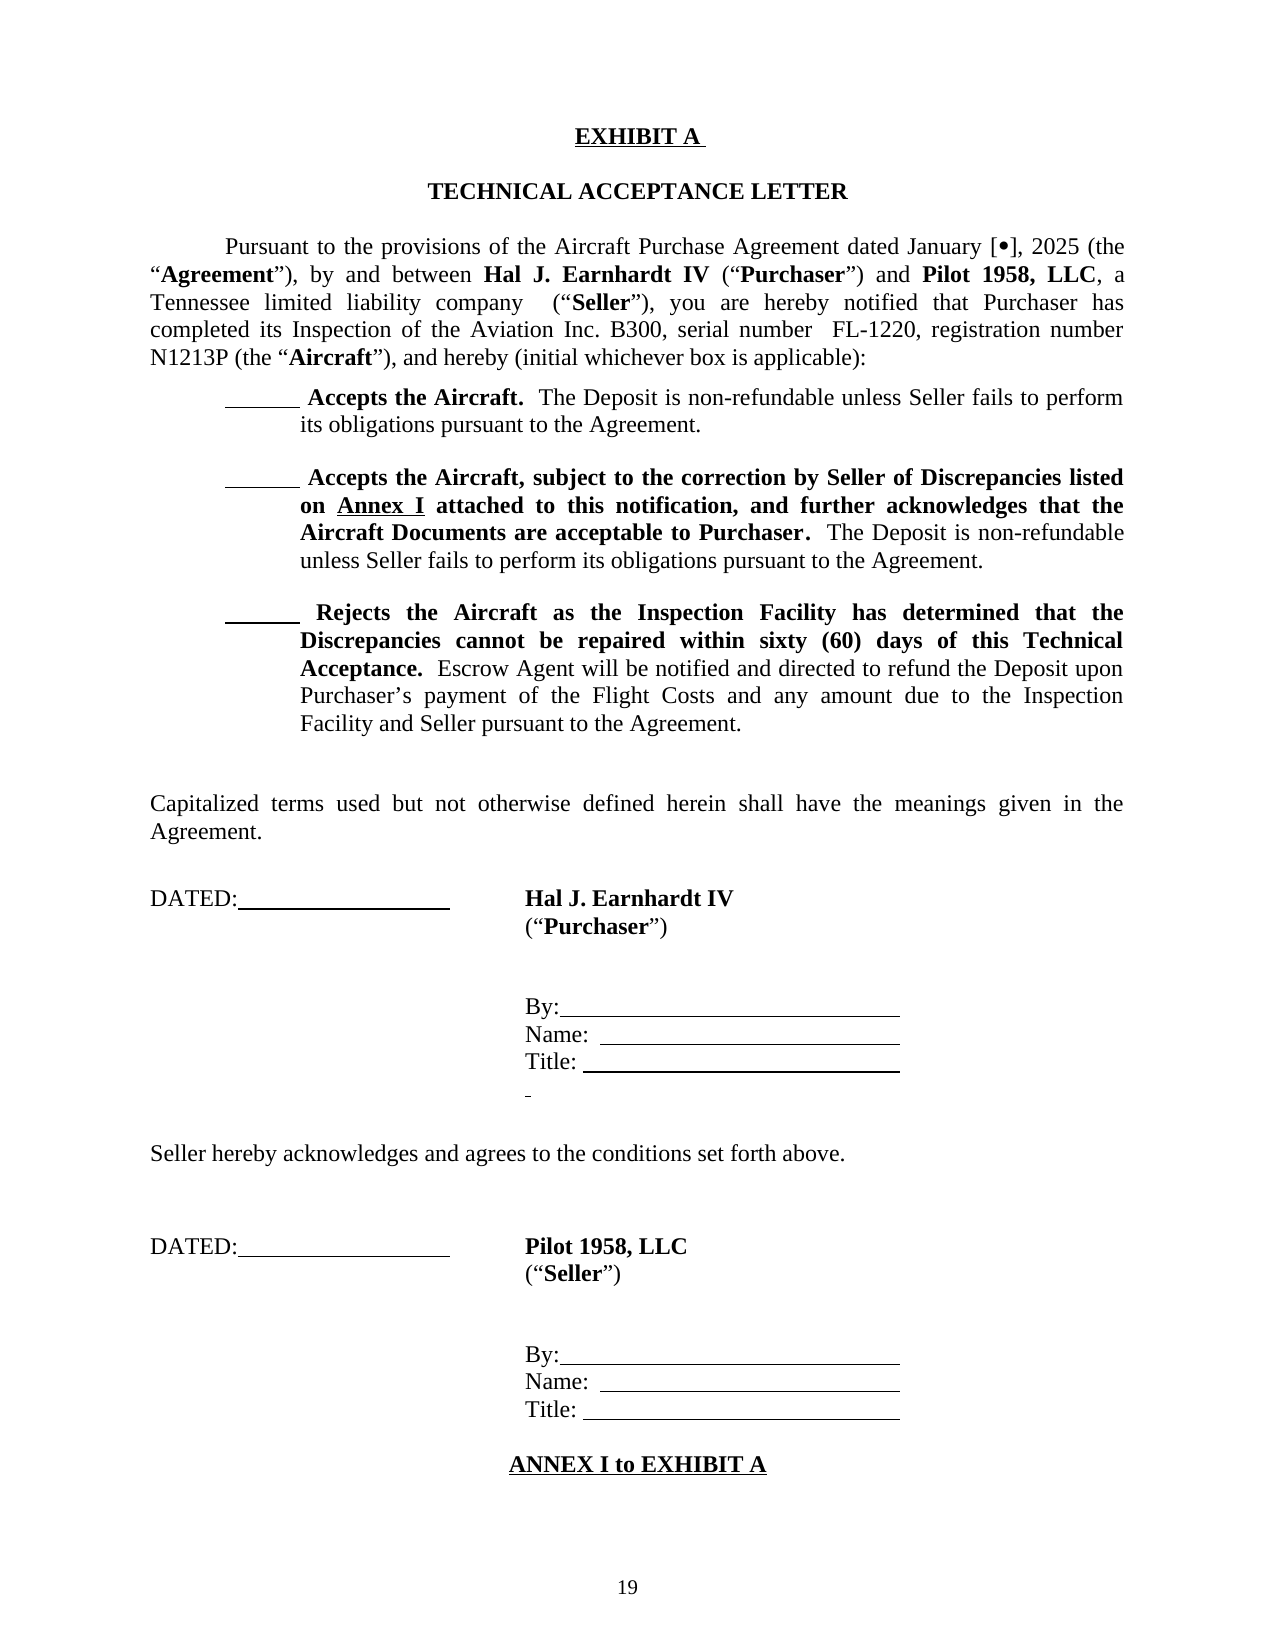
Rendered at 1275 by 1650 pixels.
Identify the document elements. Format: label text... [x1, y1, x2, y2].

text Title: [525, 1047, 1125, 1075]
text Accepts the Aircraft. The Deposit is non-refundable unless Seller fails to perform its obligations pursuant to the Agreement. [225, 383, 1125, 438]
text Rejects the Aircraft as the Inspection Facility has determined that the Discrepancies cannot be repaired within sixty (60) days of this Technical Acceptance. Escrow Agent will be notified and directed to refund the Deposit upon Purchaser’s payment of the Flight Costs and any amount due to the Inspection Facility and Seller pursuant to the Agreement. [225, 598, 1125, 736]
text By: [525, 992, 1125, 1020]
text EXHIBIT A [150, 122, 1125, 149]
text Pursuant to the provisions of the Aircraft Purchase Agreement dated January [], 2025 (the “Agreement”), by and between Hal J. Earnhardt IV (“Purchaser”) and Pilot 1958, LLC, a Tennessee limited liability company (“Seller”), you are hereby notified that Purchaser has completed its Inspection of the Aviation Inc. B300, serial number FL-1220, registration number N1213P (the “Aircraft”), and hereby (initial whichever box is applicable): [150, 232, 1125, 370]
text Accepts the Aircraft, subject to the correction by Seller of Discrepancies listed on Annex I attached to this notification, and further acknowledges that the Aircraft Documents are acceptable to Purchaser. The Deposit is non-refundable unless Seller fails to perform its obligations pursuant to the Agreement. [225, 463, 1125, 573]
text (“Seller”) [525, 1259, 1125, 1287]
text Capitalized terms used but not otherwise defined herein shall have the meanings given in the Agreement. [150, 789, 1125, 844]
text DATED: Pilot 1958, LLC [150, 1232, 1125, 1259]
text Seller hereby acknowledges and agrees to the conditions set forth above. [150, 1111, 1125, 1167]
text Title: [150, 1395, 1125, 1422]
text ANNEX I to EXHIBIT A [150, 1450, 1125, 1478]
text Name: [525, 1367, 1125, 1395]
text Name: [525, 1020, 1125, 1047]
text (“Purchaser”) [525, 912, 1125, 939]
text TECHNICAL ACCEPTANCE LETTER [150, 177, 1125, 205]
text DATED: Hal J. Earnhardt IV [150, 884, 1125, 912]
text By: [525, 1339, 1125, 1367]
